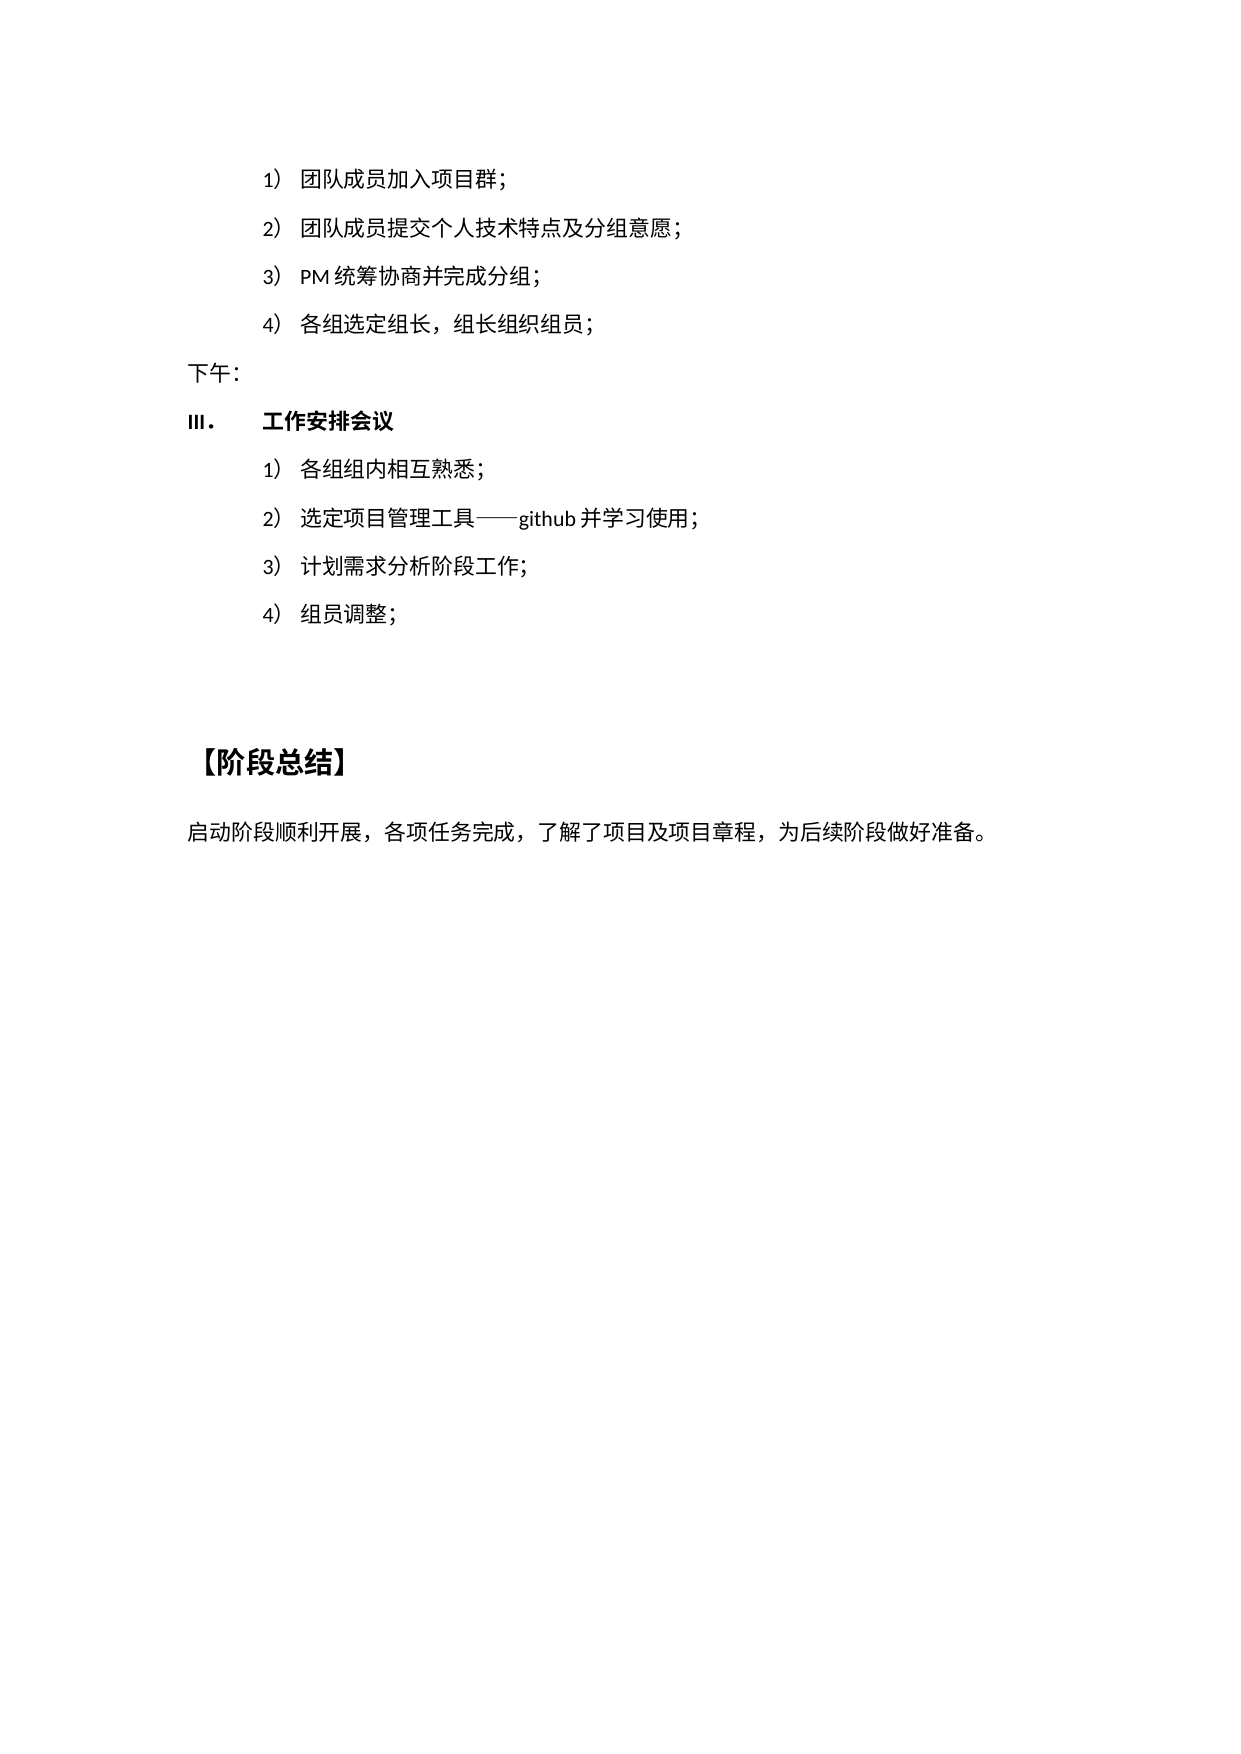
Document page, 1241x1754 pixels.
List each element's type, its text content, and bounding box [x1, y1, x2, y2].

list 组员调整； [262, 597, 1053, 629]
list 团队成员提交个人技术特点及分组意愿； [262, 210, 1053, 243]
list 各组组内相互熟悉； [262, 452, 1053, 484]
text 启动阶段顺利开展，各项任务完成，了解了项目及项目章程，为后续阶段做好准备。 [187, 814, 1053, 847]
list 计划需求分析阶段工作； [262, 549, 1053, 581]
text 下午： [187, 355, 1053, 388]
list 团队成员加入项目群； [262, 162, 1053, 194]
list PM统筹协商并完成分组； [262, 259, 1053, 291]
list 工作安排会议 [187, 404, 1053, 436]
text 【阶段总结】 [187, 728, 1053, 793]
list 选定项目管理工具——github并学习使用； [262, 500, 1053, 533]
list 各组选定组长，组长组织组员； [262, 307, 1053, 339]
